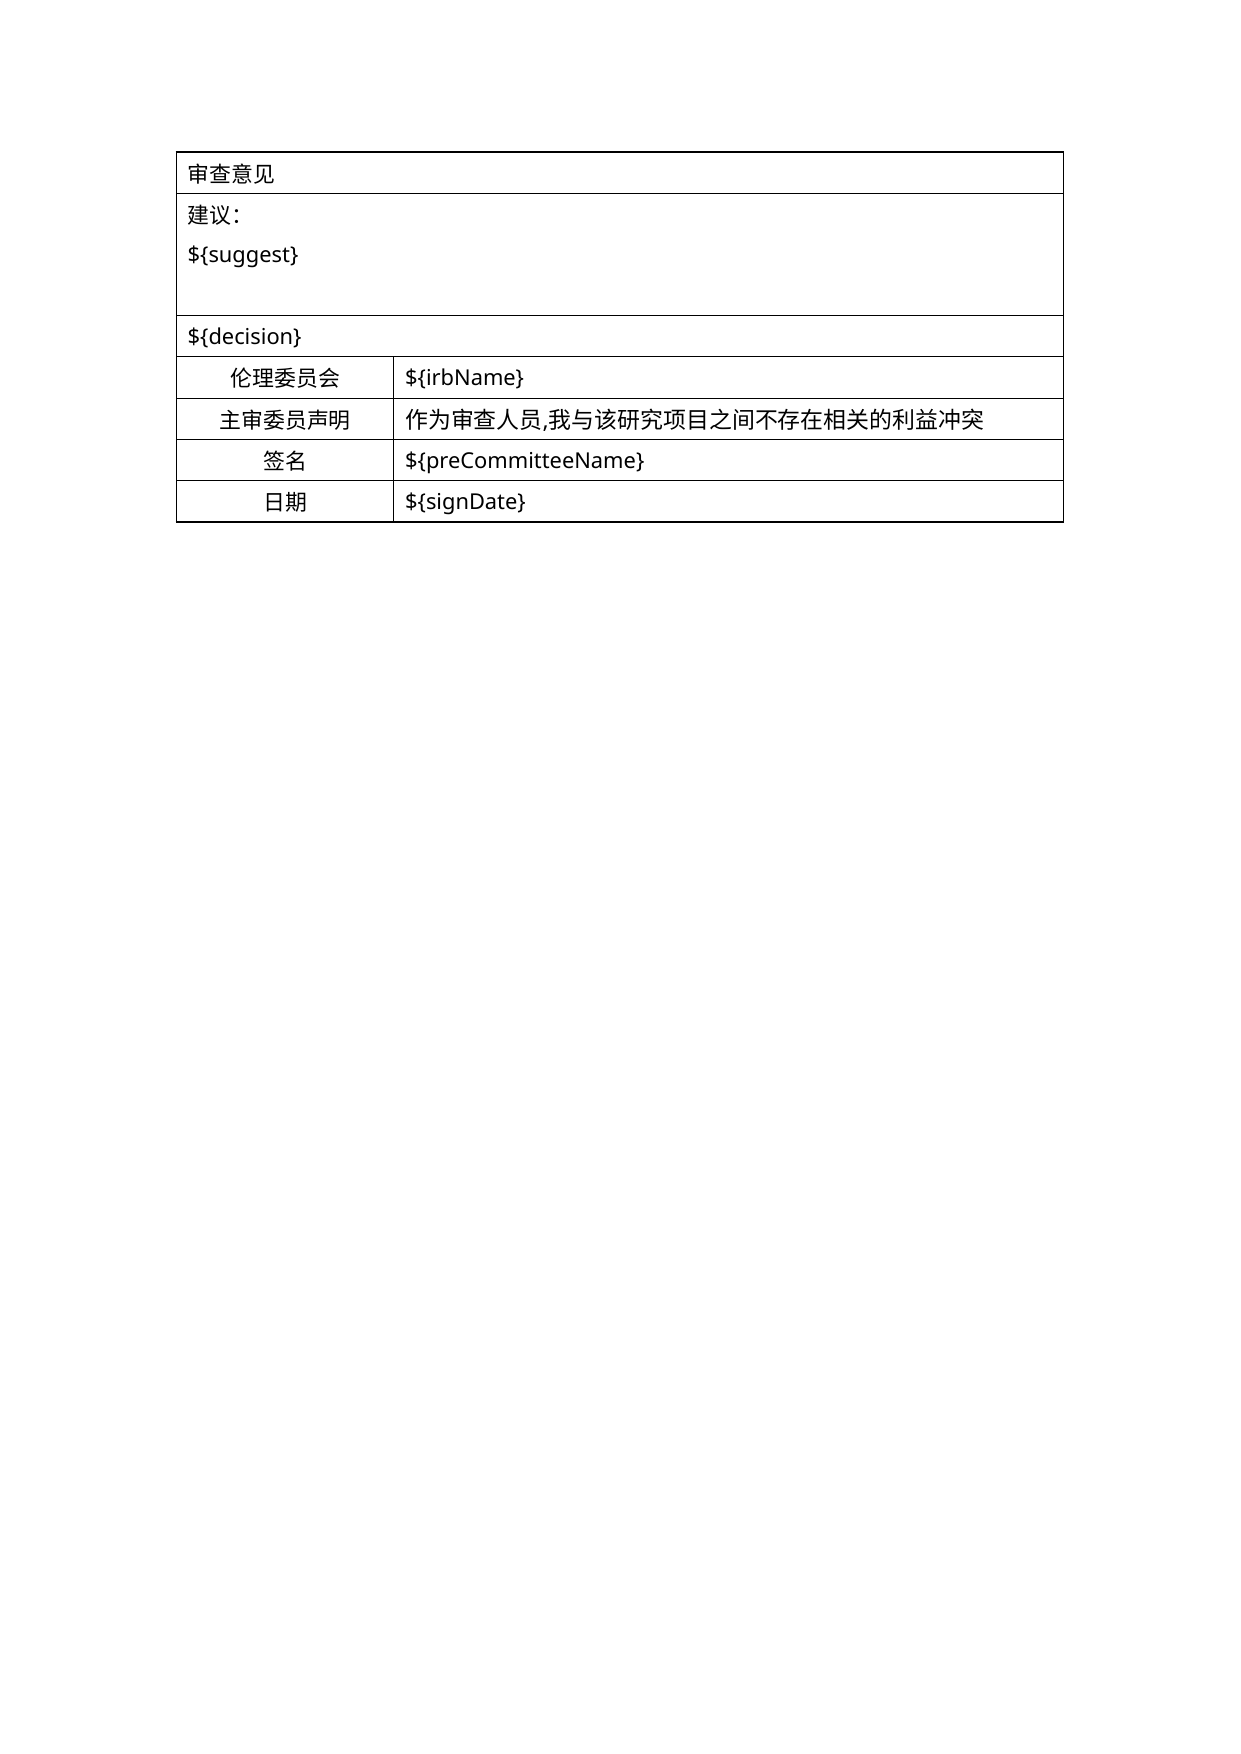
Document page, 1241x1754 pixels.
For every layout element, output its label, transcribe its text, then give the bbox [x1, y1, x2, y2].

table_cell ${signDate} [394, 481, 1063, 521]
table_cell 日期 [177, 481, 393, 521]
table_header 审查意见 [177, 153, 1063, 193]
table_cell ${irbName} [394, 357, 1063, 397]
table_cell 主审委员声明 [177, 399, 393, 439]
table_cell 签名 [177, 440, 393, 480]
table_cell ${decision} [177, 316, 1063, 356]
table_cell 伦理委员会 [177, 357, 393, 397]
table_cell 作为审查人员,我与该研究项目之间不存在相关的利益冲突 [394, 399, 1063, 439]
table_cell ${preCommitteeName} [394, 440, 1063, 480]
table_cell 建议： ${suggest} [177, 194, 1063, 315]
